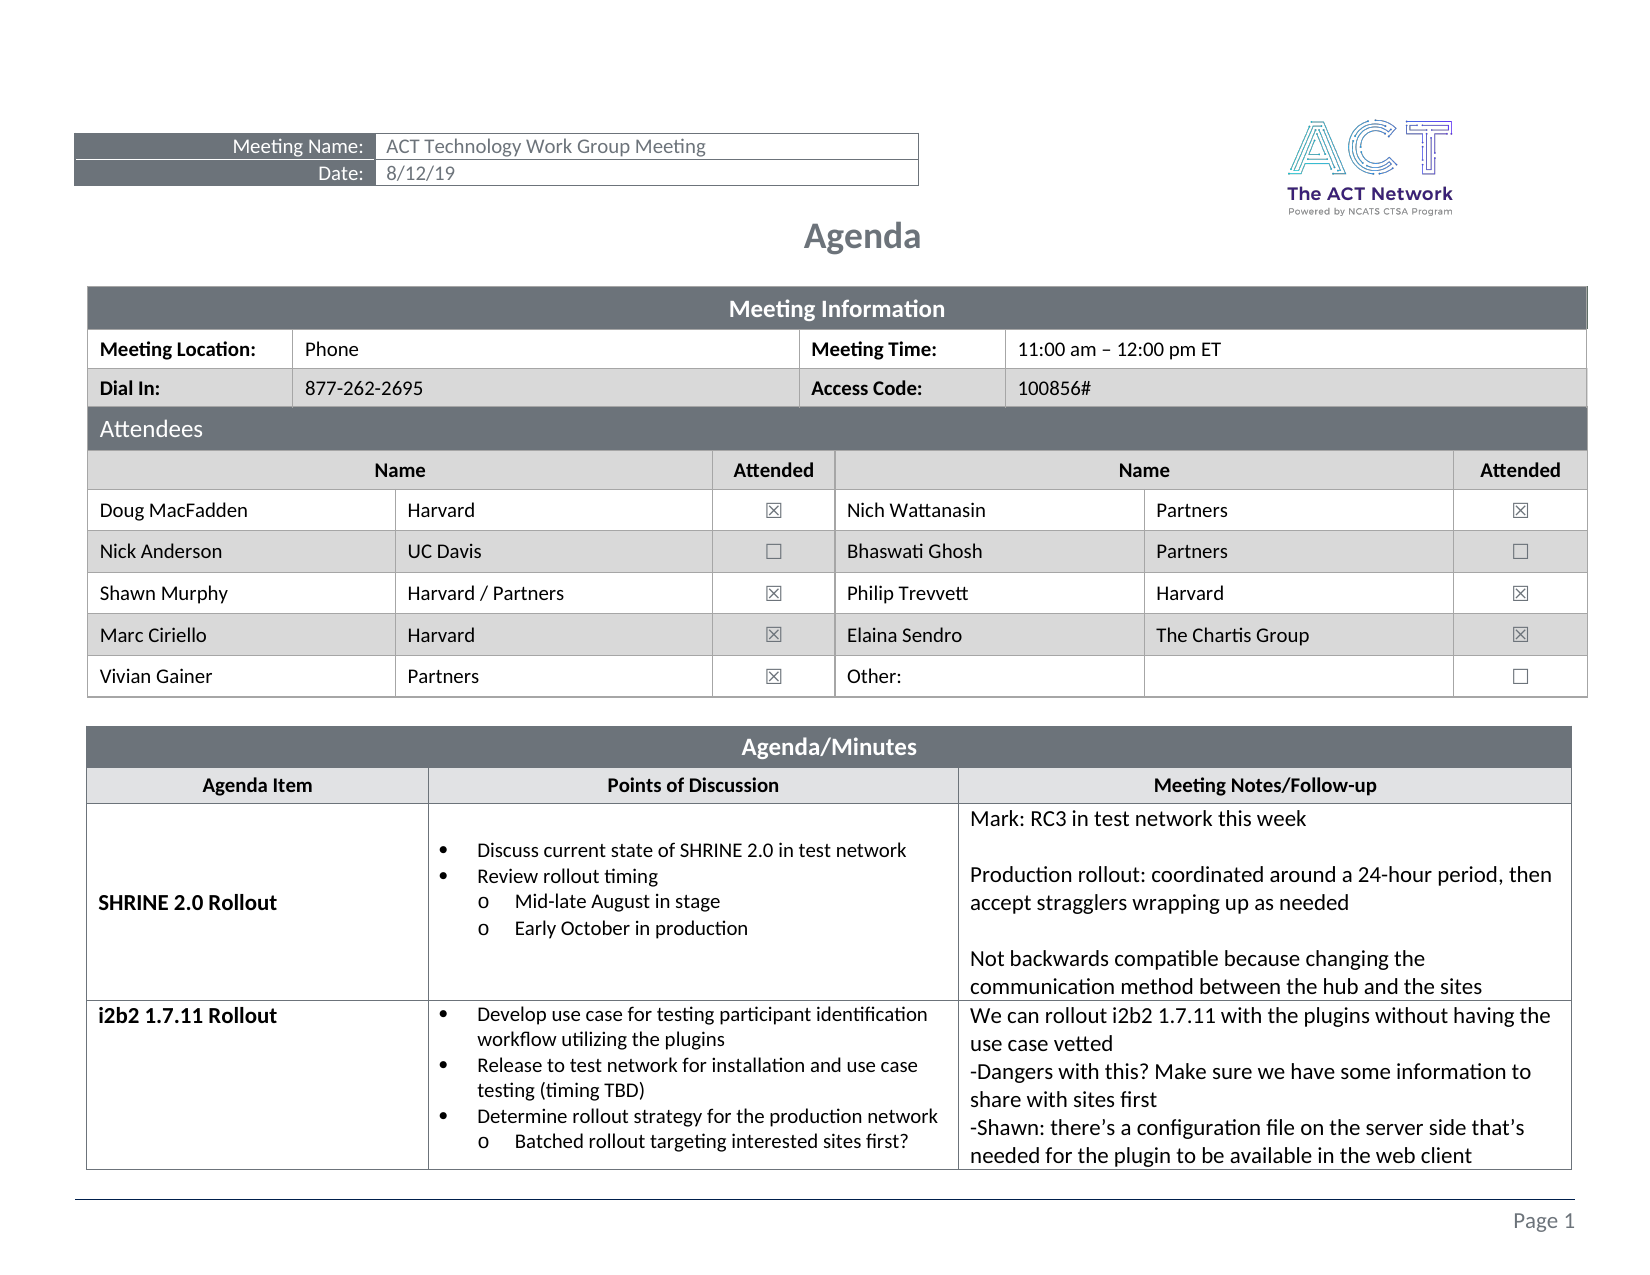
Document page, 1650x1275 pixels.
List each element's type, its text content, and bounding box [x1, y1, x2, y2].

table_cell 100856# [1006, 369, 1586, 406]
table_cell 877-262-2695 [293, 369, 799, 406]
table_cell Attended [1454, 451, 1587, 489]
table_cell Nich Wattanasin [836, 490, 1144, 530]
table_cell Discuss current state of SHRINE 2.0 in test network Review rollout timing Mid-late August in stage Early October in production [429, 804, 958, 1000]
table_cell The Chartis Group [1145, 614, 1453, 655]
table_cell Doug MacFadden [88, 490, 395, 530]
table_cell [429, 1001, 958, 1169]
table_cell Access Code: [800, 369, 1005, 406]
table_cell Mark: RC3 in test network this week Production rollout: coordinated around a 24-hour period, then accept stragglers wrapping up as needed Not backwards compatible because changing the communication method between the hub and the sites [959, 804, 1571, 1000]
table_cell Partners [1145, 490, 1453, 530]
table_cell 11:00 am – 12:00 pm ET [1006, 330, 1586, 368]
table_cell Philip Trevvett [836, 573, 1144, 613]
table_cell Partners [396, 656, 712, 696]
table_cell Attended [713, 451, 834, 489]
table_cell Meeting Time: [800, 330, 1005, 368]
picture [1178, 56, 1576, 271]
table_cell Meeting Notes/Follow-up [959, 768, 1571, 803]
table_cell Harvard / Partners [396, 573, 712, 613]
table_header Agenda/Minutes [87, 727, 1571, 767]
text Agenda [75, 212, 1575, 258]
table_cell Nick Anderson [88, 531, 395, 572]
table_cell Points of Discussion [429, 768, 958, 803]
table_cell Attendees [88, 407, 1587, 450]
table_cell SHRINE 2.0 Rollout [87, 804, 428, 1000]
table_cell Other: [836, 656, 1144, 696]
table_cell Partners [1145, 531, 1453, 572]
table_cell Dial In: [88, 369, 292, 406]
table_cell Harvard [396, 614, 712, 655]
table_cell Phone [293, 330, 799, 368]
table_cell Name [836, 451, 1453, 489]
table_cell Name [88, 451, 712, 489]
table_cell Bhaswati Ghosh [836, 531, 1144, 572]
table_header Meeting Information [88, 287, 1586, 329]
table_cell Marc Ciriello [88, 614, 395, 655]
table_cell Shawn Murphy [88, 573, 395, 613]
table_cell i2b2 1.7.11 Rollout [87, 1001, 428, 1169]
table_cell UC Davis [396, 531, 712, 572]
table_cell [1145, 656, 1453, 696]
table_cell Elaina Sendro [836, 614, 1144, 655]
table_cell Agenda Item [87, 768, 428, 803]
table_cell Vivian Gainer [88, 656, 395, 696]
table_cell Harvard [396, 490, 712, 530]
table_cell Harvard [1145, 573, 1453, 613]
table_cell Meeting Location: [88, 330, 292, 368]
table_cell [959, 1001, 1571, 1169]
